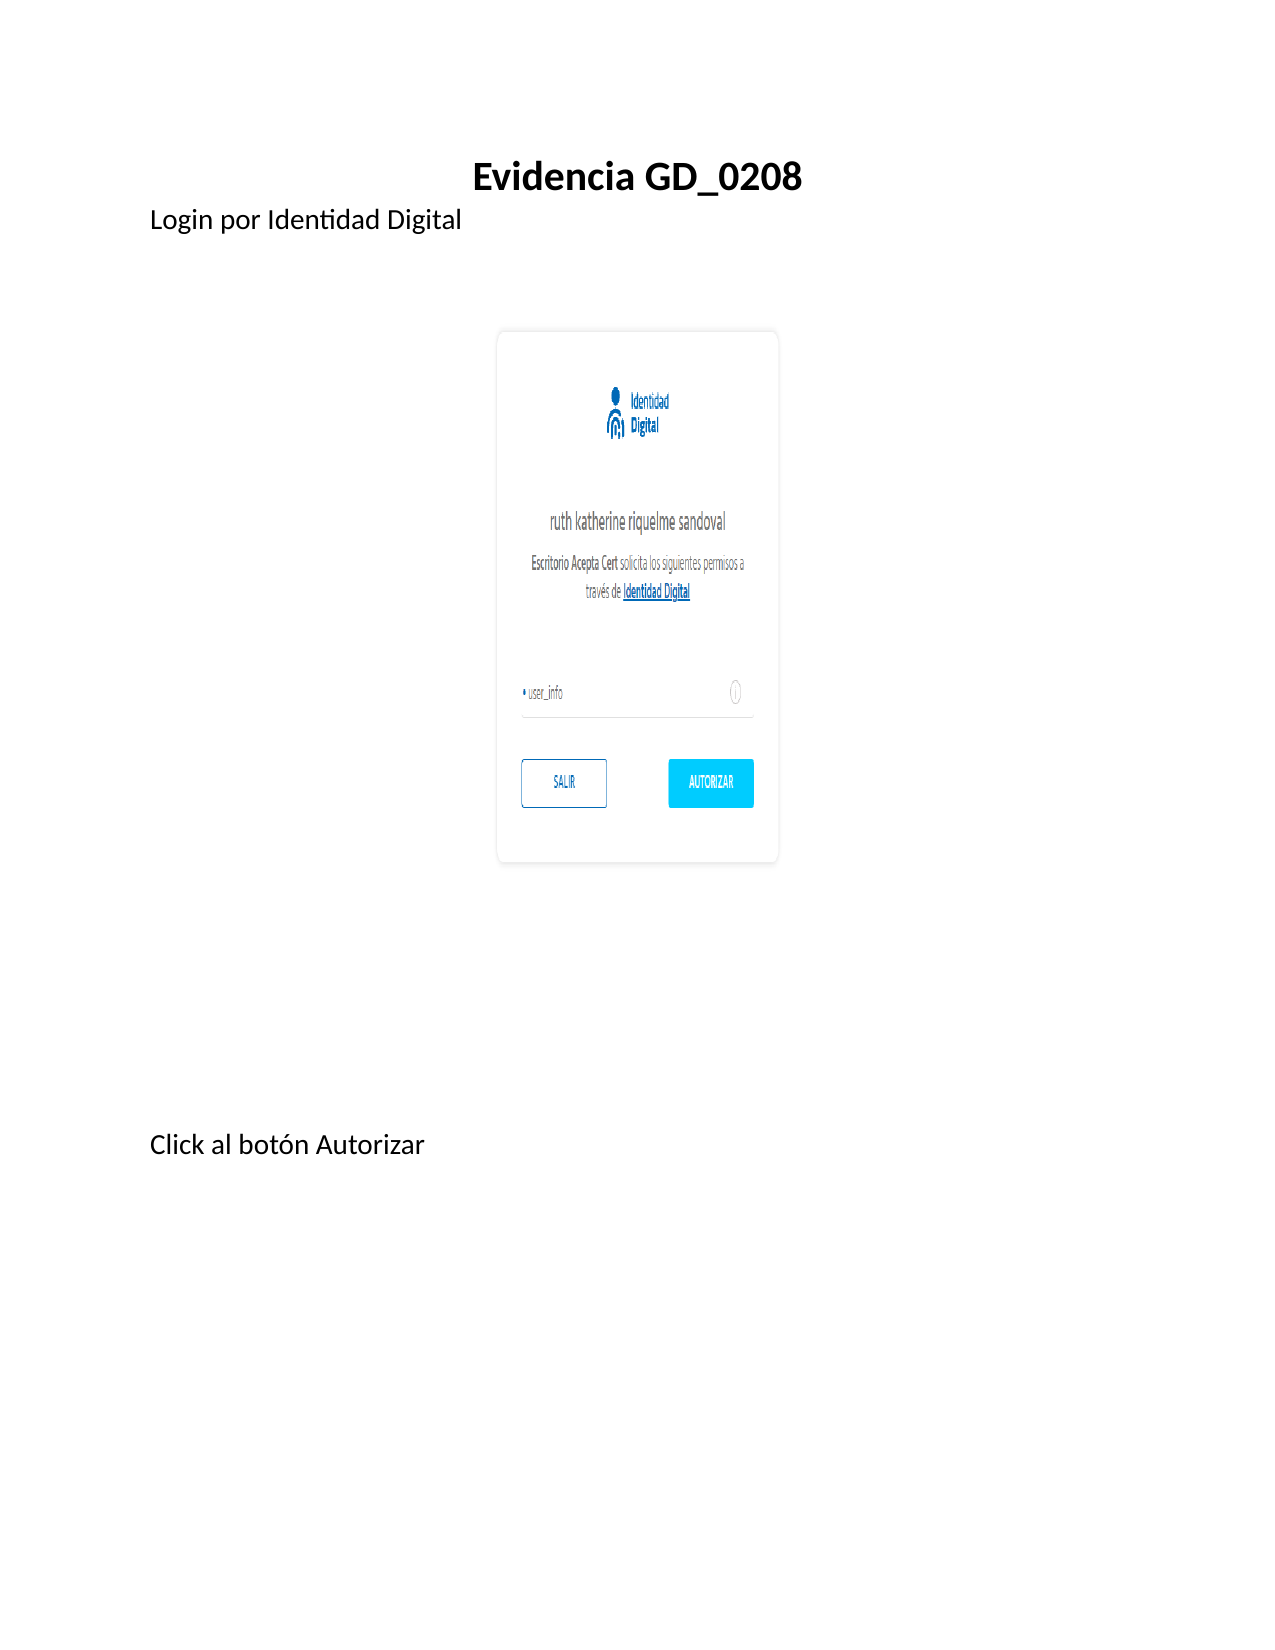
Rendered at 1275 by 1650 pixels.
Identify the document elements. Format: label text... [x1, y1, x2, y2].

picture [220, 314, 1055, 1148]
text Evidencia GD_0208 [150, 150, 1125, 207]
text Login por Identidad Digital [150, 207, 1125, 246]
text Click al botón Autorizar [150, 1148, 1125, 1188]
